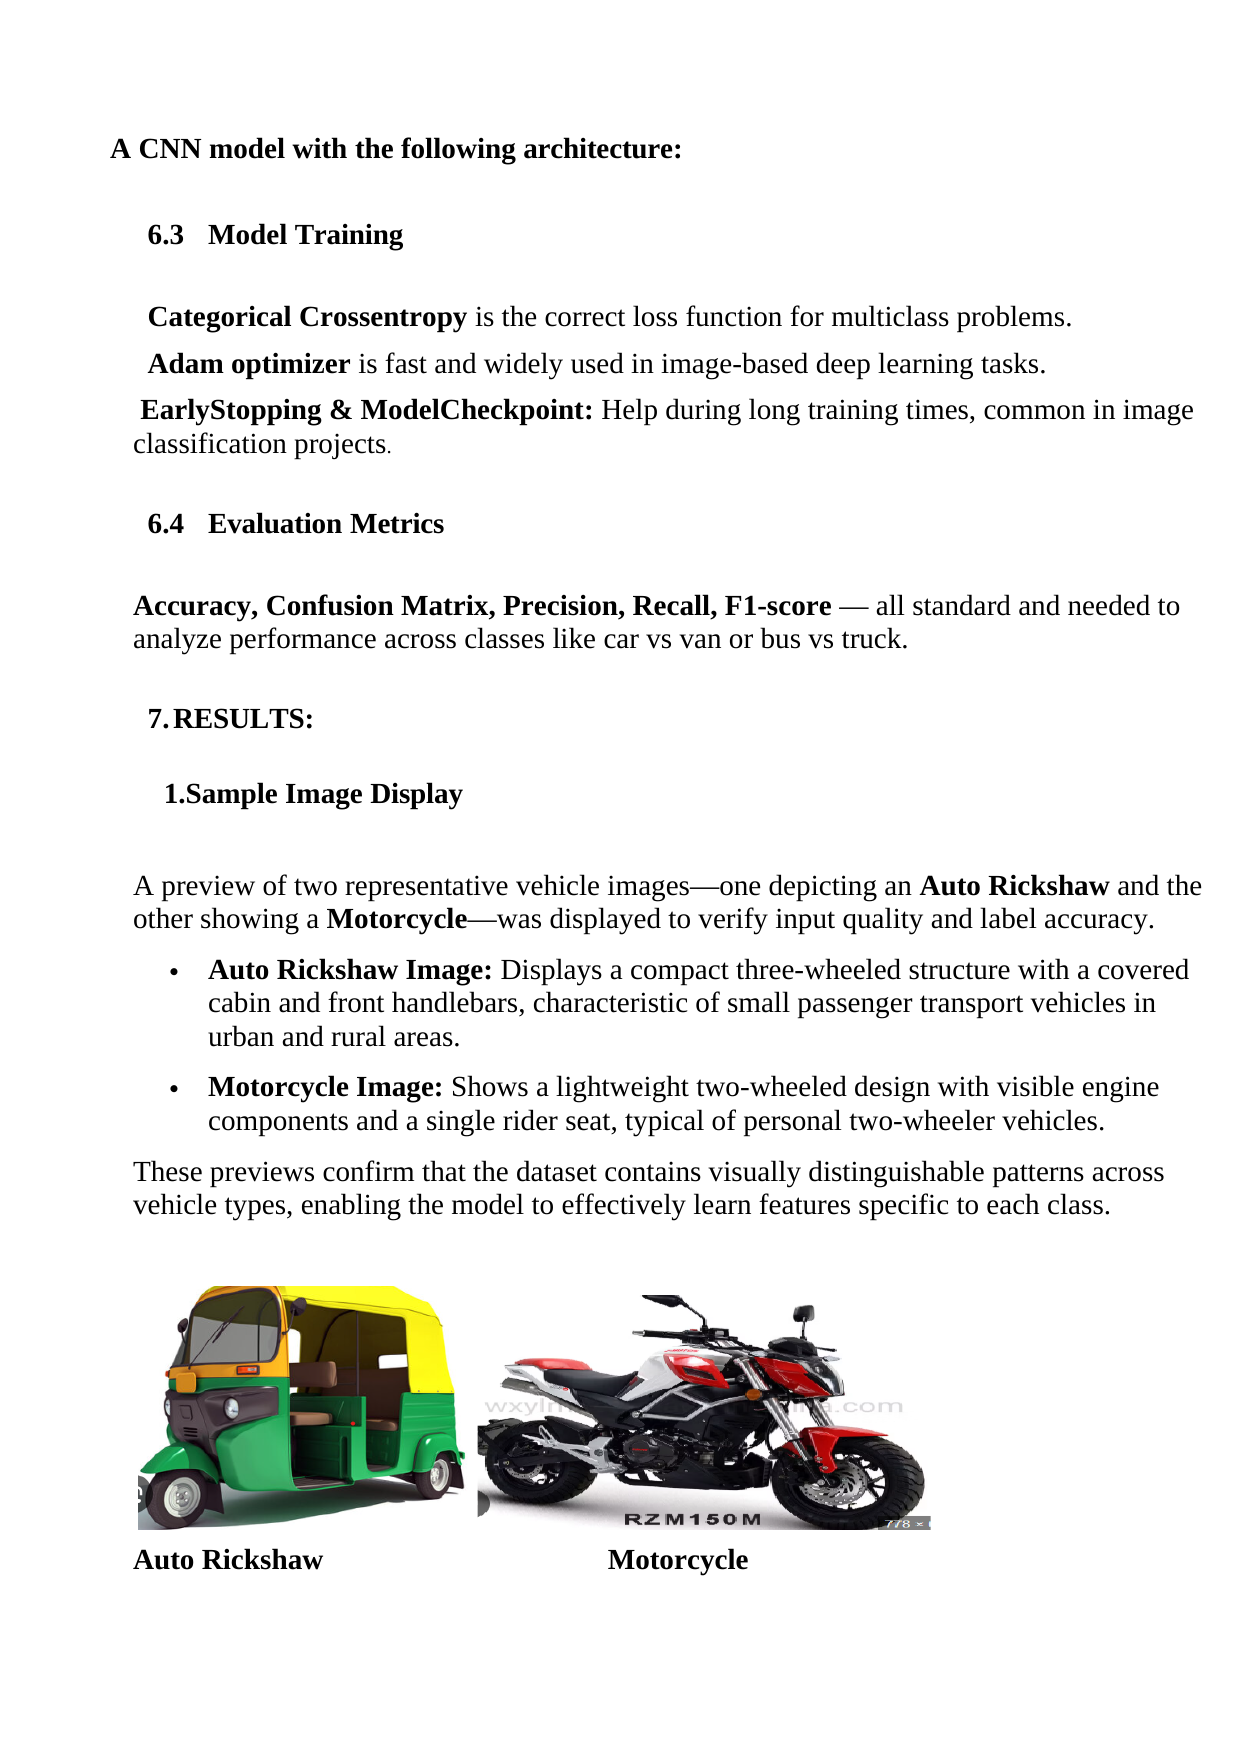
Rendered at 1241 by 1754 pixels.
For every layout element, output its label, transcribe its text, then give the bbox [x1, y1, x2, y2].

text Accuracy, Confusion Matrix, Precision, Recall, F1-score — all standard and needed to analyze performance across classes like car vs van or bus vs truck. [133, 588, 1226, 655]
picture [138, 1286, 473, 1530]
text Adam optimizer is fast and widely used in image-based deep learning tasks. [133, 346, 1226, 379]
text Auto Rickshaw Motorcycle [133, 1542, 1226, 1576]
text Categorical Crossentropy is the correct loss function for multiclass problems. [133, 299, 1226, 333]
subtitle 1.Sample Image Display [163, 776, 1226, 809]
subtitle RESULTS: [147, 701, 1226, 735]
subtitle Model Training [147, 217, 1226, 250]
subtitle Evaluation Metrics [147, 506, 1226, 539]
picture [477, 1295, 931, 1530]
list Motorcycle Image: Shows a lightweight two-wheeled design with visible engine components and a single rider seat, typical of personal two-wheeler vehicles. [170, 1069, 1226, 1137]
text A preview of two representative vehicle images—one depicting an Auto Rickshaw and the other showing a Motorcycle—was displayed to verify input quality and label accuracy. [133, 868, 1226, 935]
list Auto Rickshaw Image: Displays a compact three-wheeled structure with a covered cabin and front handlebars, characteristic of small passenger transport vehicles in urban and rural areas. [170, 952, 1226, 1052]
text EarlyStopping & ModelCheckpoint: Help during long training times, common in image classification projects. [133, 392, 1226, 459]
text These previews confirm that the dataset contains visually distinguishable patterns across vehicle types, enabling the model to effectively learn features specific to each class. [133, 1154, 1226, 1221]
text A CNN model with the following architecture: [110, 131, 1226, 165]
